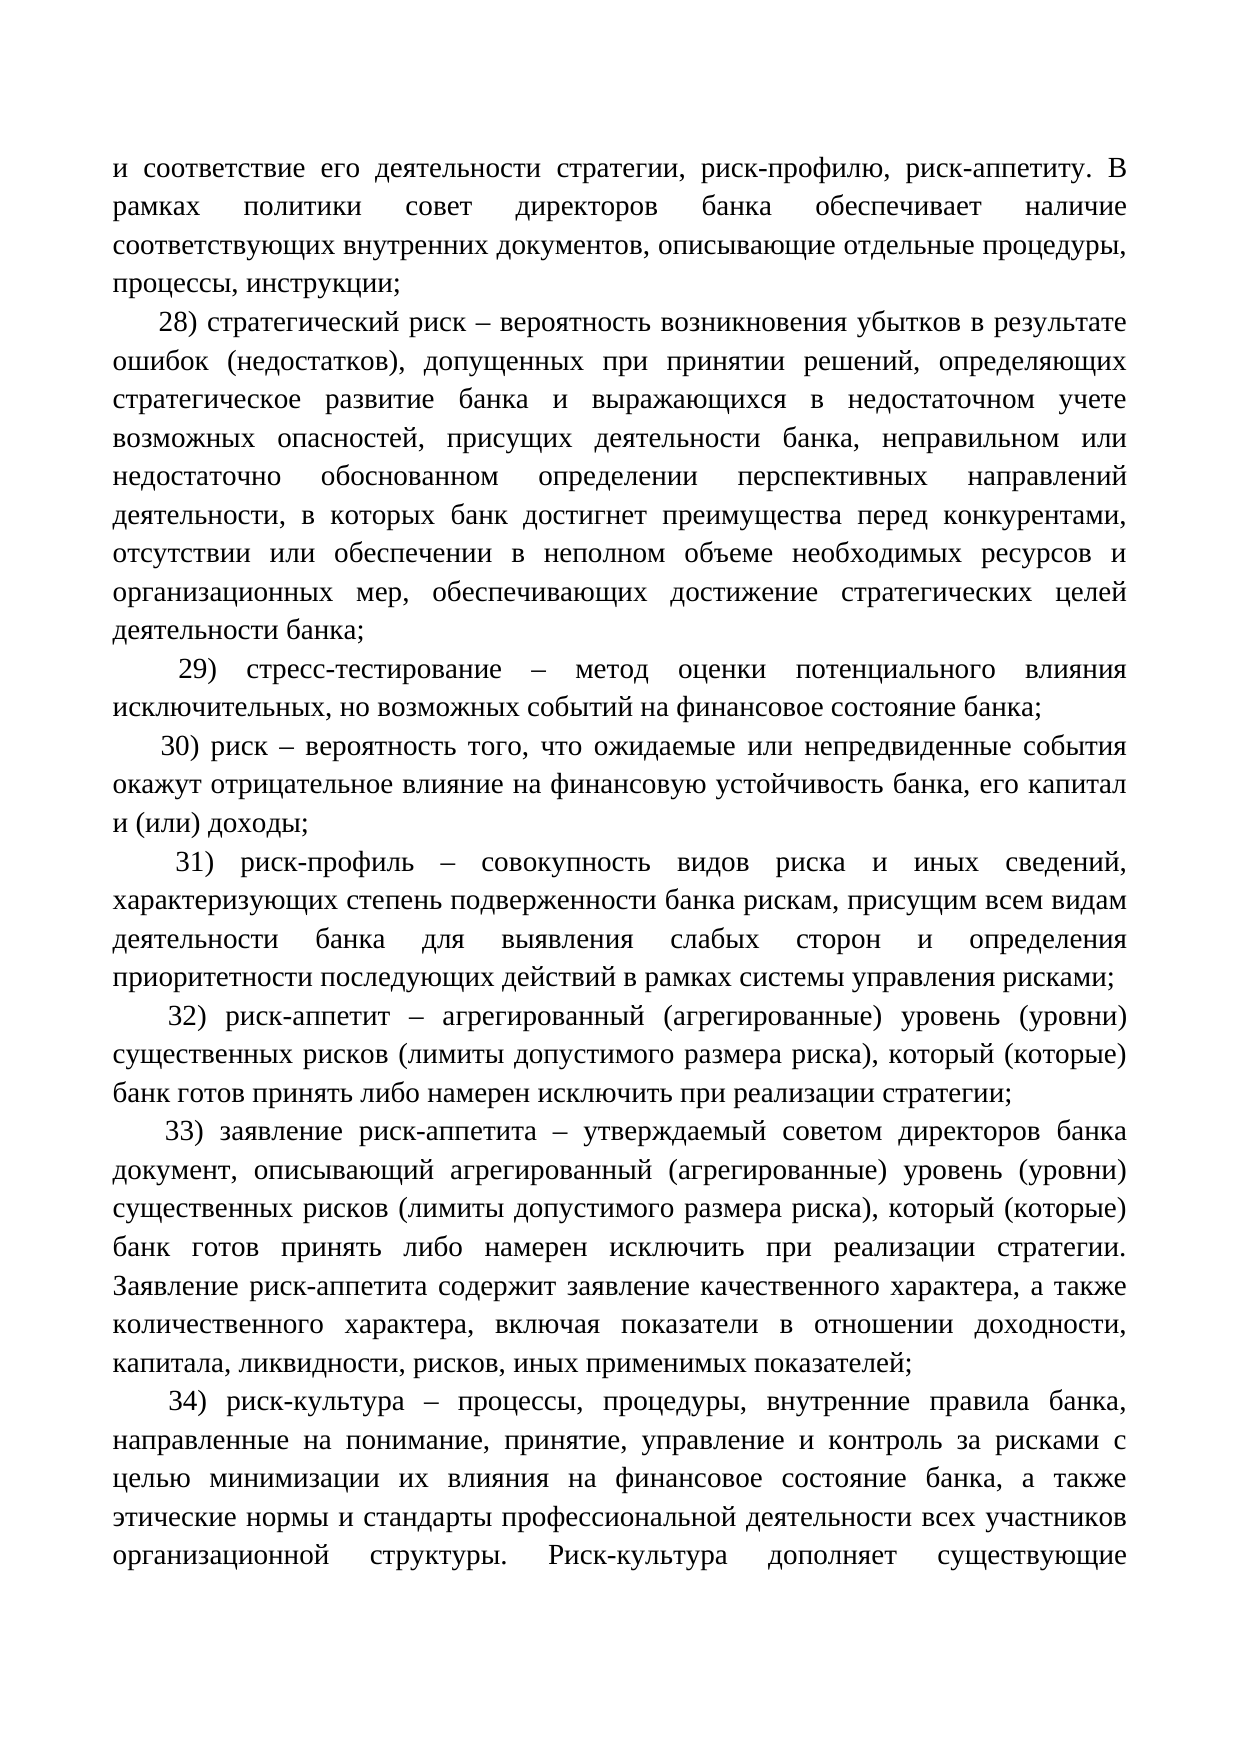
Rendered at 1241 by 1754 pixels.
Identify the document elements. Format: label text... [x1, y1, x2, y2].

text 28) стратегический риск – вероятность возникновения убытков в результате ошибок (недостатков), допущенных при принятии решений, определяющих стратегическое развитие банка и выражающихся в недостаточном учете возможных опасностей, присущих деятельности банка, неправильном или недостаточно обоснованном определении перспективных направлений деятельности, в которых банк достигнет преимущества перед конкурентами, отсутствии или обеспечении в неполном объеме необходимых ресурсов и организационных мер, обеспечивающих достижение стратегических целей деятельности банка; [112, 304, 1128, 646]
text 30) риск – вероятность того, что ожидаемые или непредвиденные события окажут отрицательное влияние на финансовую устойчивость банка, его капитал и (или) доходы; [112, 728, 1128, 839]
text 31) риск-профиль – совокупность видов риска и иных сведений, характеризующих степень подверженности банка рискам, присущим всем видам деятельности банка для выявления слабых сторон и определения приоритетности последующих действий в рамках системы управления рисками; [112, 844, 1128, 993]
text 32) риск-аппетит – агрегированный (агрегированные) уровень (уровни) существенных рисков (лимиты допустимого размера риска), который (которые) банк готов принять либо намерен исключить при реализации стратегии; [112, 998, 1128, 1108]
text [112, 1383, 1128, 1571]
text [112, 150, 1128, 299]
text 29) стресс-тестирование – метод оценки потенциального влияния исключительных, но возможных событий на финансовое состояние банка; [112, 651, 1128, 723]
text 33) заявление риск-аппетита – утверждаемый советом директоров банка документ, описывающий агрегированный (агрегированные) уровень (уровни) существенных рисков (лимиты допустимого размера риска), который (которые) банк готов принять либо намерен исключить при реализации стратегии. Заявление риск-аппетита содержит заявление качественного характера, а также количественного характера, включая показатели в отношении доходности, капитала, ликвидности, рисков, иных применимых показателей; [112, 1113, 1128, 1378]
